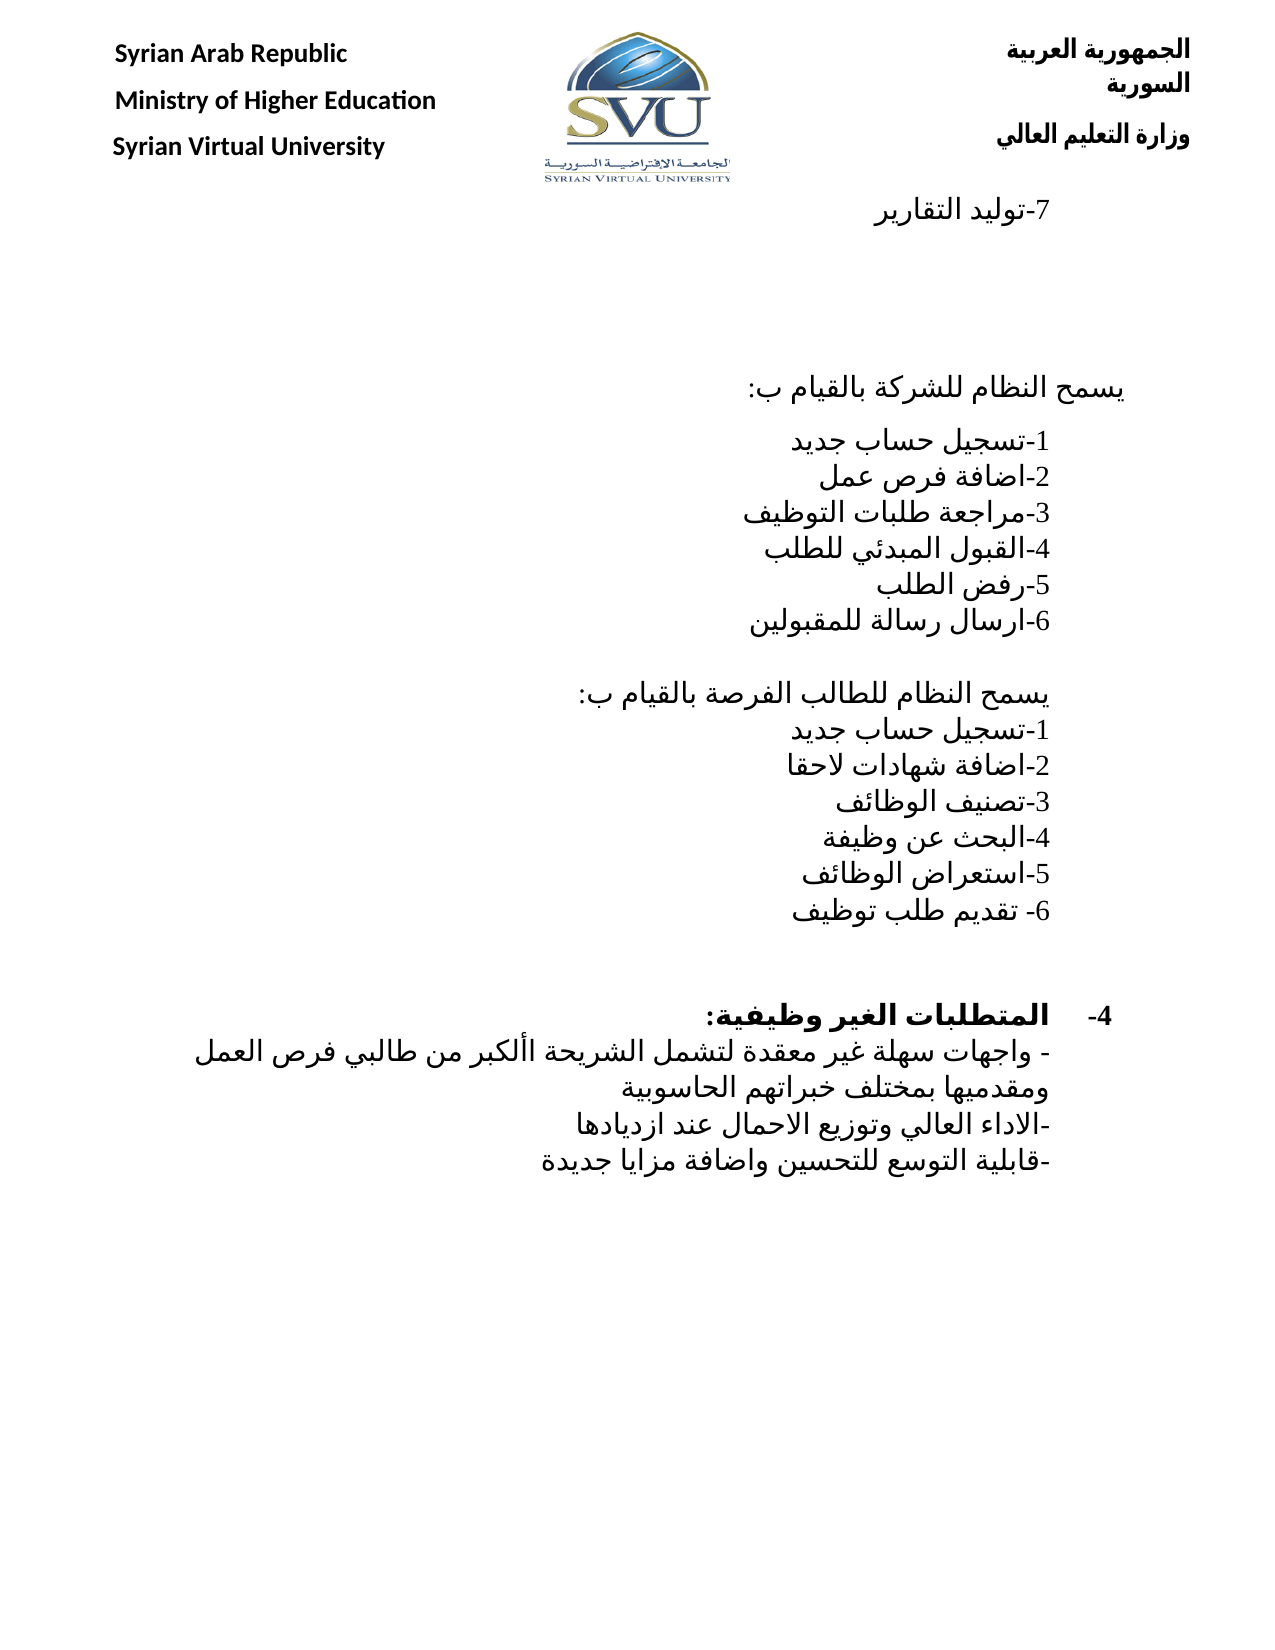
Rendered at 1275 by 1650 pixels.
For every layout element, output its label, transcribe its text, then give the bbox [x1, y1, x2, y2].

list 1-تسجيل حساب جديد [150, 423, 1050, 456]
list المتطلبات الغير وظيفية: [150, 998, 1087, 1032]
list - واجهات سهلة غير معقدة لتشمل الشريحة األكبر من طالبي فرص العمل ومقدميها بمختلف خبراتهم الحاسوبية [150, 1034, 1050, 1104]
list 1-تسجيل حساب جديد [150, 712, 1050, 746]
list 4-القبول المبدئي للطلب [150, 531, 1050, 565]
list يسمح النظام للطالب الفرصة بالقيام ب: [150, 676, 1050, 709]
list 6-ارسال رسالة للمقبولين [150, 603, 1050, 637]
list 5-استعراض الوظائف [150, 857, 1050, 890]
list 7-توليد التقارير [150, 192, 1050, 226]
list 2-اضافة فرص عمل [150, 459, 1050, 492]
list -قابلية التوسع للتحسين واضافة مزايا جديدة [150, 1143, 1050, 1176]
list 2-اضافة شهادات لاحقا [150, 748, 1050, 782]
list 3-مراجعة طلبات التوظيف [150, 495, 1050, 529]
list 4-البحث عن وظيفة [150, 820, 1050, 854]
list 3-تصنيف الوظائف [150, 784, 1050, 818]
list 6- تقديم طلب توظيف [150, 893, 1050, 926]
list 5-رفض الطلب [150, 567, 1050, 601]
list -الاداء العالي وتوزيع الاحمال عند ازديادها [150, 1107, 1050, 1140]
text يسمح النظام للشركة بالقيام ب: [150, 370, 1125, 403]
picture [545, 31, 730, 182]
